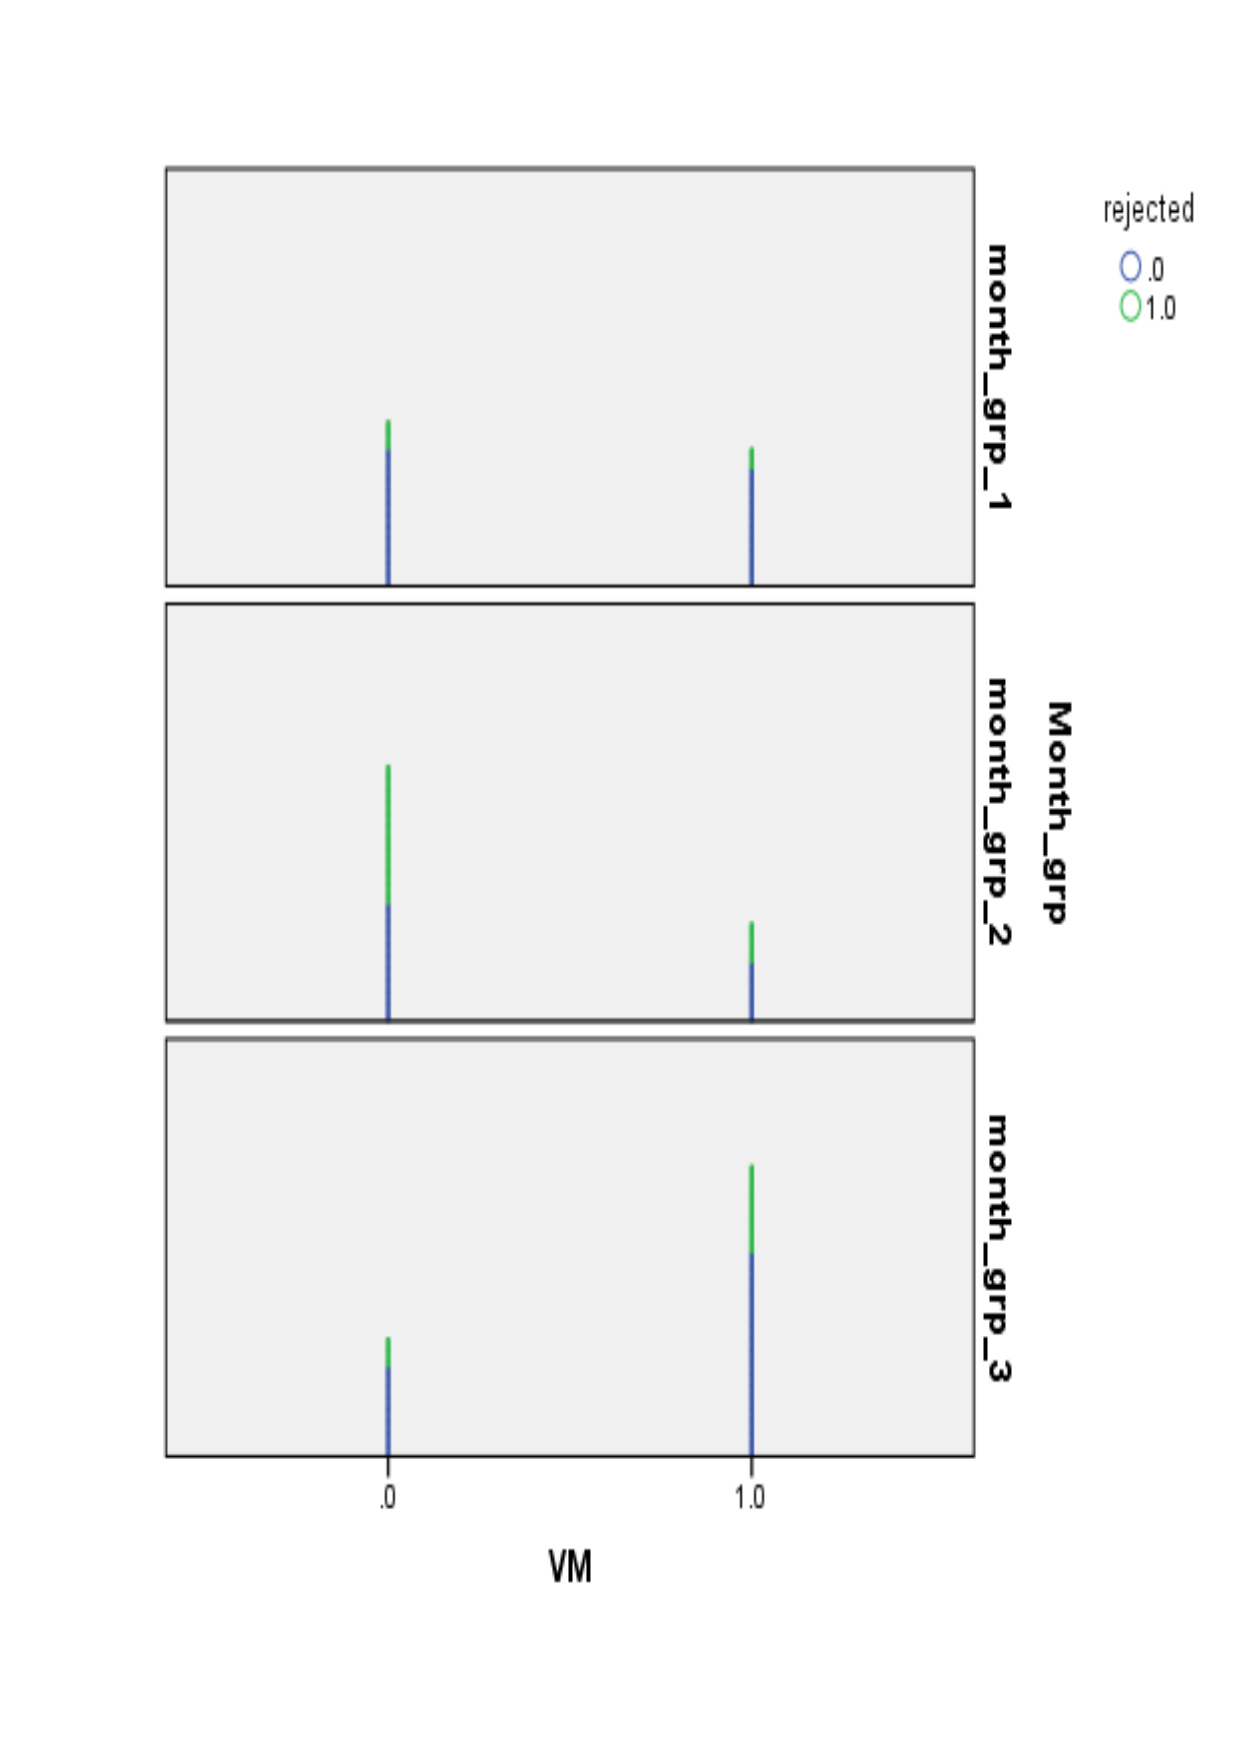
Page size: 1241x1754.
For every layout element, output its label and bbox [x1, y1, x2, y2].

picture [150, 150, 1241, 1604]
